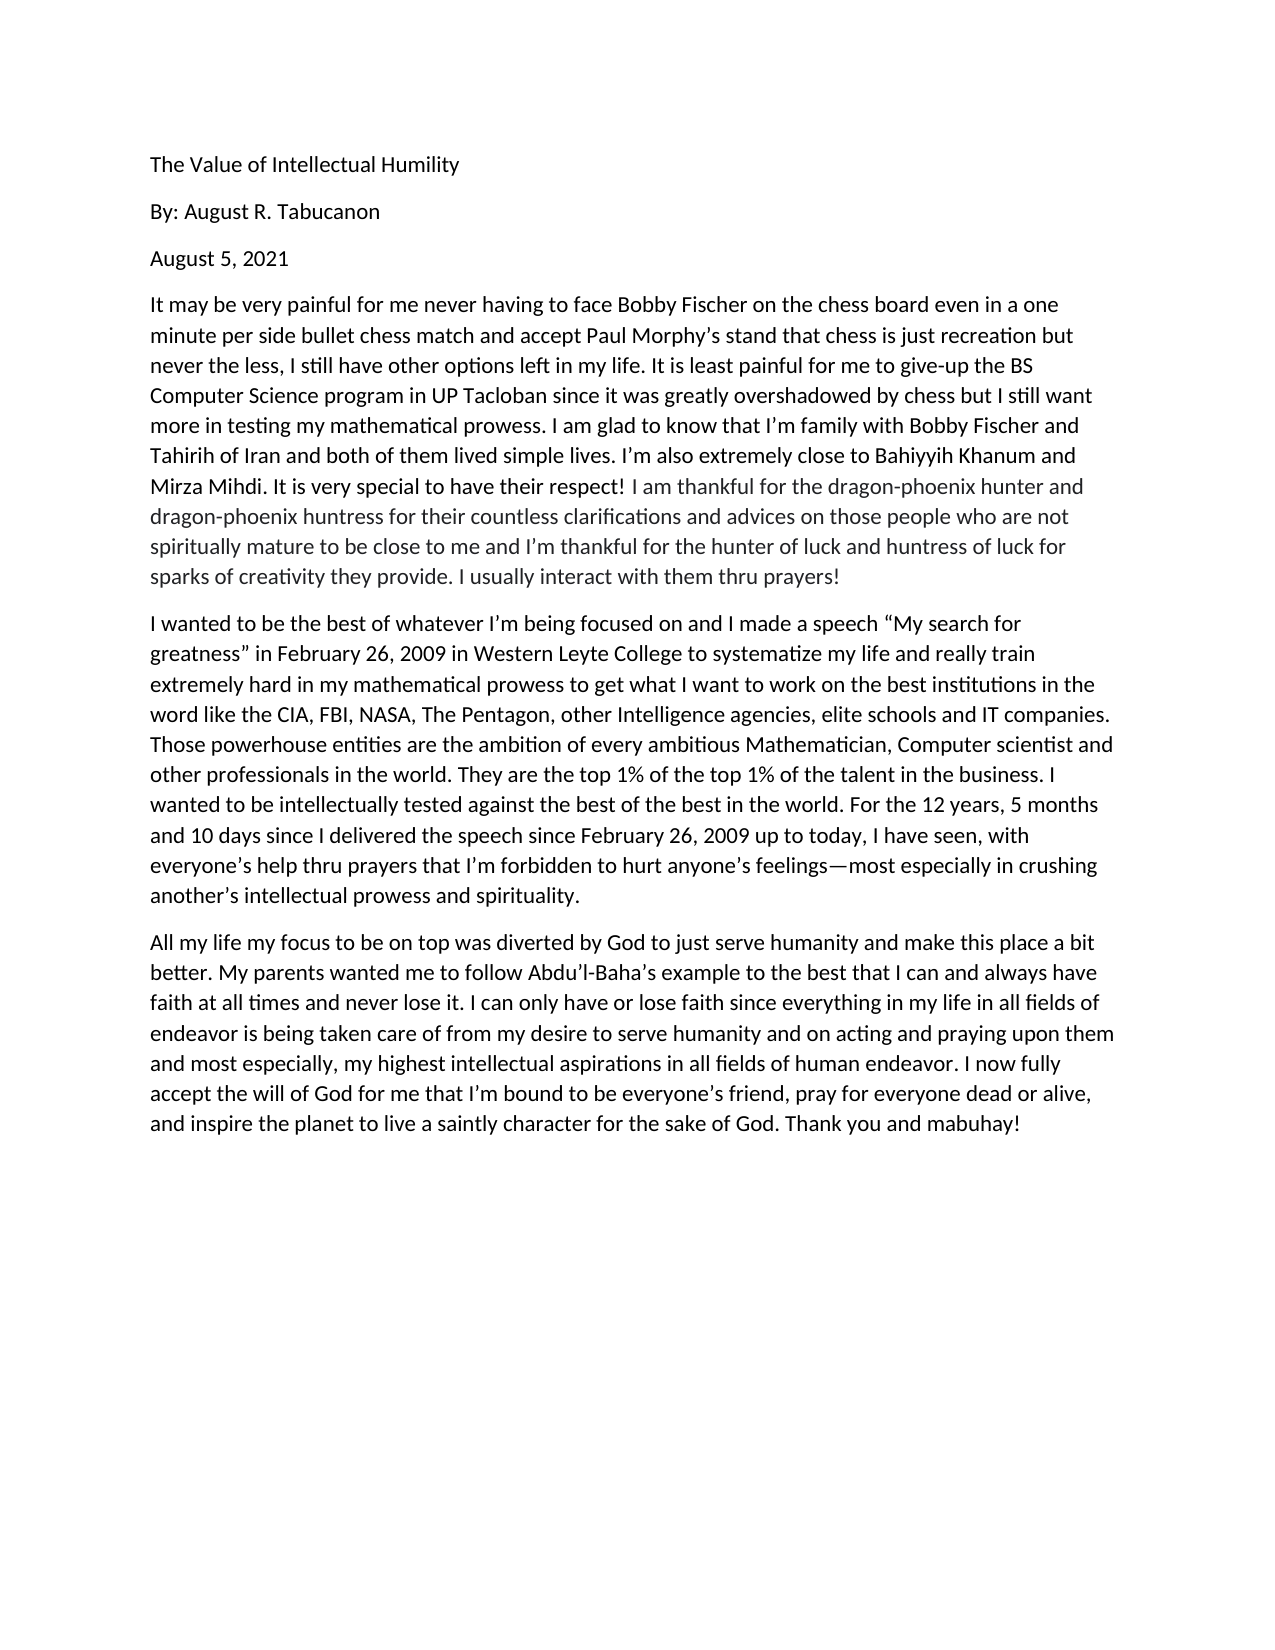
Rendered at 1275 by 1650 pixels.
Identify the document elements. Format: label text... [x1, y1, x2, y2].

text August 5, 2021 [150, 244, 1125, 272]
text The Value of Intellectual Humility [150, 150, 1125, 178]
text It may be very painful for me never having to face Bobby Fischer on the chess board even in a one minute per side bullet chess match and accept Paul Morphy’s stand that chess is just recreation but never the less, I still have other options left in my life. It is least painful for me to give-up the BS Computer Science program in UP Tacloban since it was greatly overshadowed by chess but I still want more in testing my mathematical prowess. I am glad to know that I’m family with Bobby Fischer and Tahirih of Iran and both of them lived simple lives. I’m also extremely close to Bahiyyih Khanum and Mirza Mihdi. It is very special to have their respect! I am thankful for the dragon-phoenix hunter and dragon-phoenix huntress for their countless clarifications and advices on those people who are not spiritually mature to be close to me and I’m thankful for the hunter of luck and huntress of luck for sparks of creativity they provide. I usually interact with them thru prayers! [150, 291, 1125, 591]
text By: August R. Tabucanon [150, 197, 1125, 225]
text I wanted to be the best of whatever I’m being focused on and I made a speech “My search for greatness” in February 26, 2009 in Western Leyte College to systematize my life and really train extremely hard in my mathematical prowess to get what I want to work on the best institutions in the word like the CIA, FBI, NASA, The Pentagon, other Intelligence agencies, elite schools and IT companies. Those powerhouse entities are the ambition of every ambitious Mathematician, Computer scientist and other professionals in the world. They are the top 1% of the top 1% of the talent in the business. I wanted to be intellectually tested against the best of the best in the world. For the 12 years, 5 months and 10 days since I delivered the speech since February 26, 2009 up to today, I have seen, with everyone’s help thru prayers that I’m forbidden to hurt anyone’s feelings—most especially in crushing another’s intellectual prowess and spirituality. [150, 609, 1125, 909]
text All my life my focus to be on top was diverted by God to just serve humanity and make this place a bit better. My parents wanted me to follow Abdu’l-Baha’s example to the best that I can and always have faith at all times and never lose it. I can only have or lose faith since everything in my life in all fields of endeavor is being taken care of from my desire to serve humanity and on acting and praying upon them and most especially, my highest intellectual aspirations in all fields of human endeavor. I now fully accept the will of God for me that I’m bound to be everyone’s friend, pray for everyone dead or alive, and inspire the planet to live a saintly character for the sake of God. Thank you and mabuhay! [150, 928, 1125, 1137]
